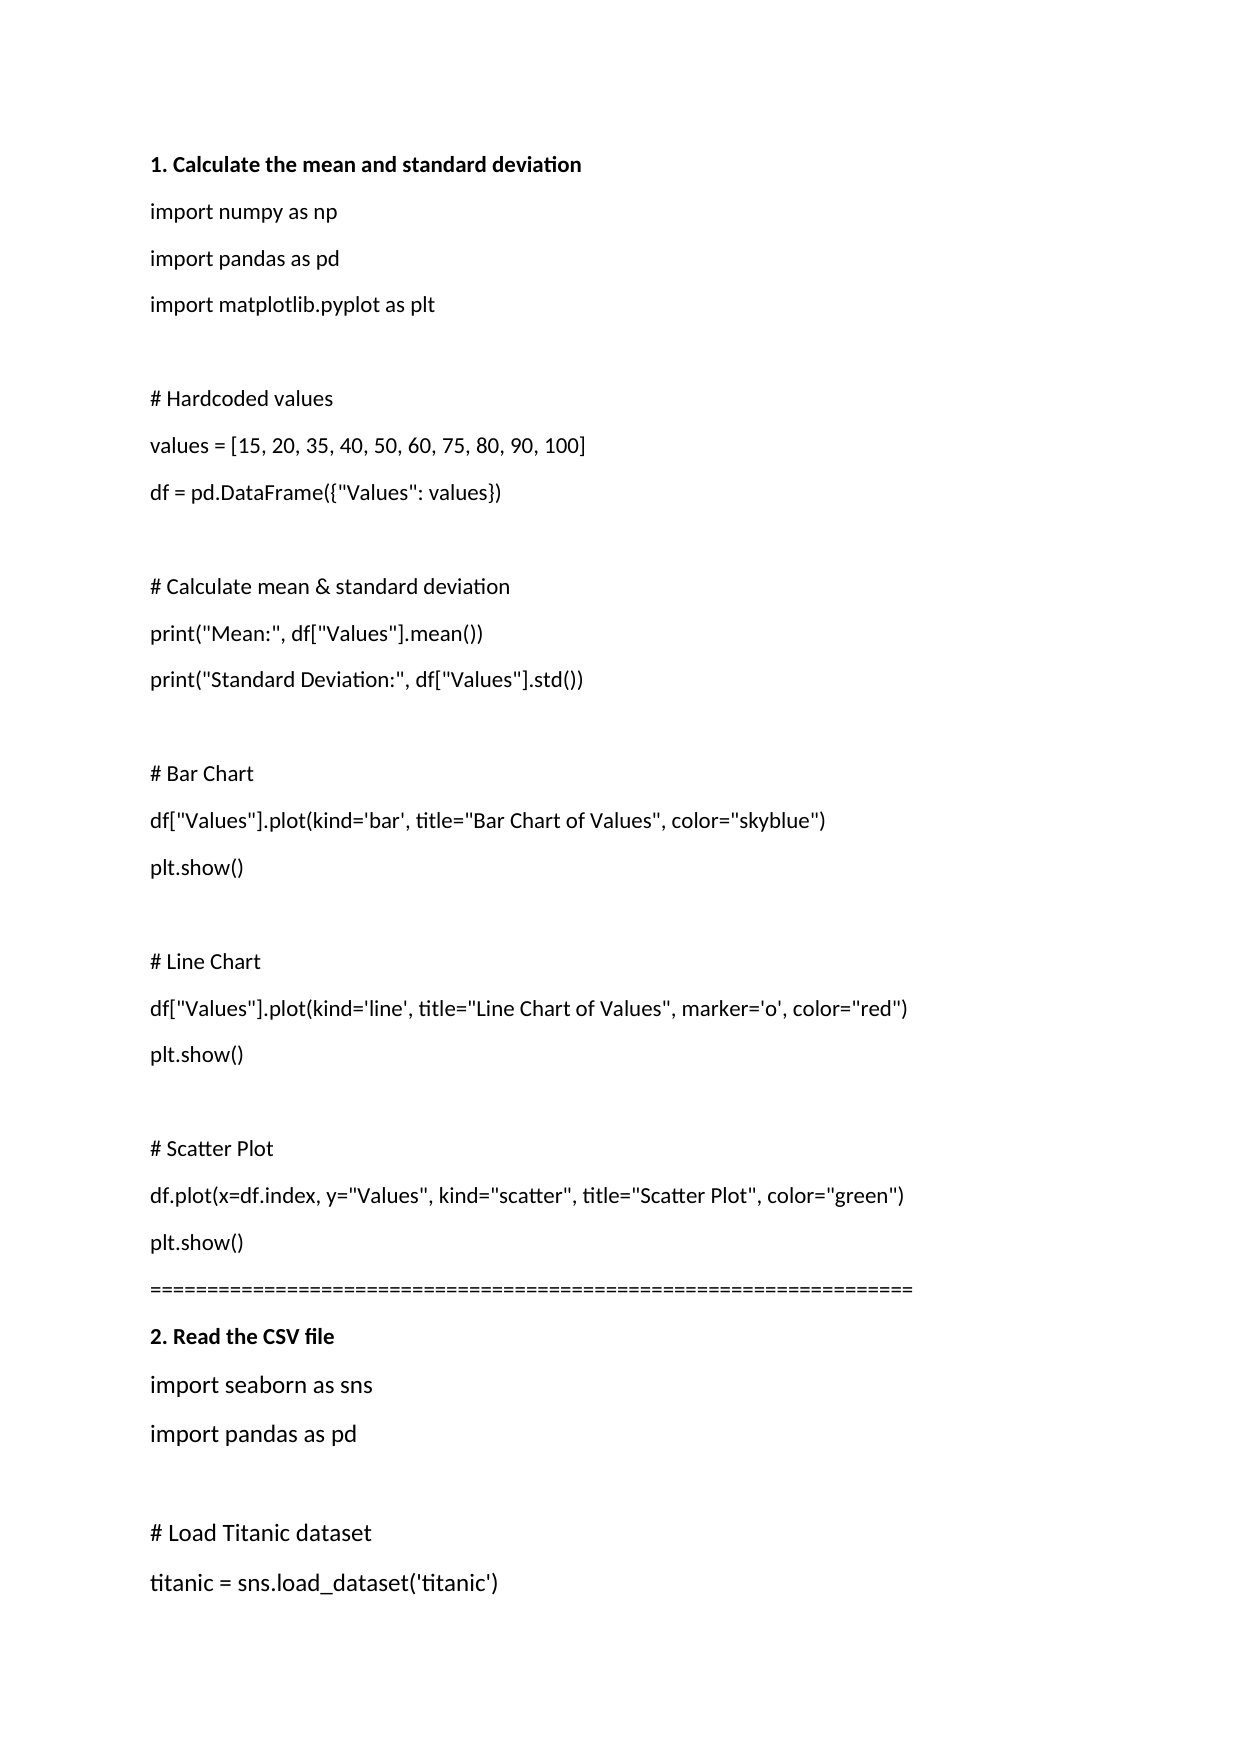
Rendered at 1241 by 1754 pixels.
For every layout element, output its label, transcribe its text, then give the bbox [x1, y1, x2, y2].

text 2. Read the CSV file [150, 1322, 1090, 1350]
text plt.show() [150, 1041, 1090, 1069]
text # Calculate mean & standard deviation [150, 572, 1090, 600]
text =================================================================== [150, 1275, 1090, 1303]
text plt.show() [150, 853, 1090, 881]
text 1. Calculate the mean and standard deviation [150, 150, 1090, 178]
text import seaborn as sns [150, 1369, 1090, 1399]
text import matplotlib.pyplot as plt [150, 291, 1090, 319]
text df = pd.DataFrame({"Values": values}) [150, 478, 1090, 506]
text print("Mean:", df["Values"].mean()) [150, 619, 1090, 647]
text # Load Titanic dataset [150, 1517, 1090, 1548]
text # Bar Chart [150, 759, 1090, 787]
text # Line Chart [150, 947, 1090, 975]
text import numpy as np [150, 197, 1090, 225]
text titanic = sns.load_dataset('titanic') [150, 1567, 1090, 1598]
text plt.show() [150, 1228, 1090, 1256]
text df["Values"].plot(kind='line', title="Line Chart of Values", marker='o', color="red") [150, 994, 1090, 1022]
text df.plot(x=df.index, y="Values", kind="scatter", title="Scatter Plot", color="green") [150, 1181, 1090, 1209]
text # Scatter Plot [150, 1134, 1090, 1162]
text values = [15, 20, 35, 40, 50, 60, 75, 80, 90, 100] [150, 431, 1090, 459]
text import pandas as pd [150, 244, 1090, 272]
text df["Values"].plot(kind='bar', title="Bar Chart of Values", color="skyblue") [150, 806, 1090, 834]
text print("Standard Deviation:", df["Values"].std()) [150, 666, 1090, 694]
text # Hardcoded values [150, 384, 1090, 412]
text import pandas as pd [150, 1418, 1090, 1449]
